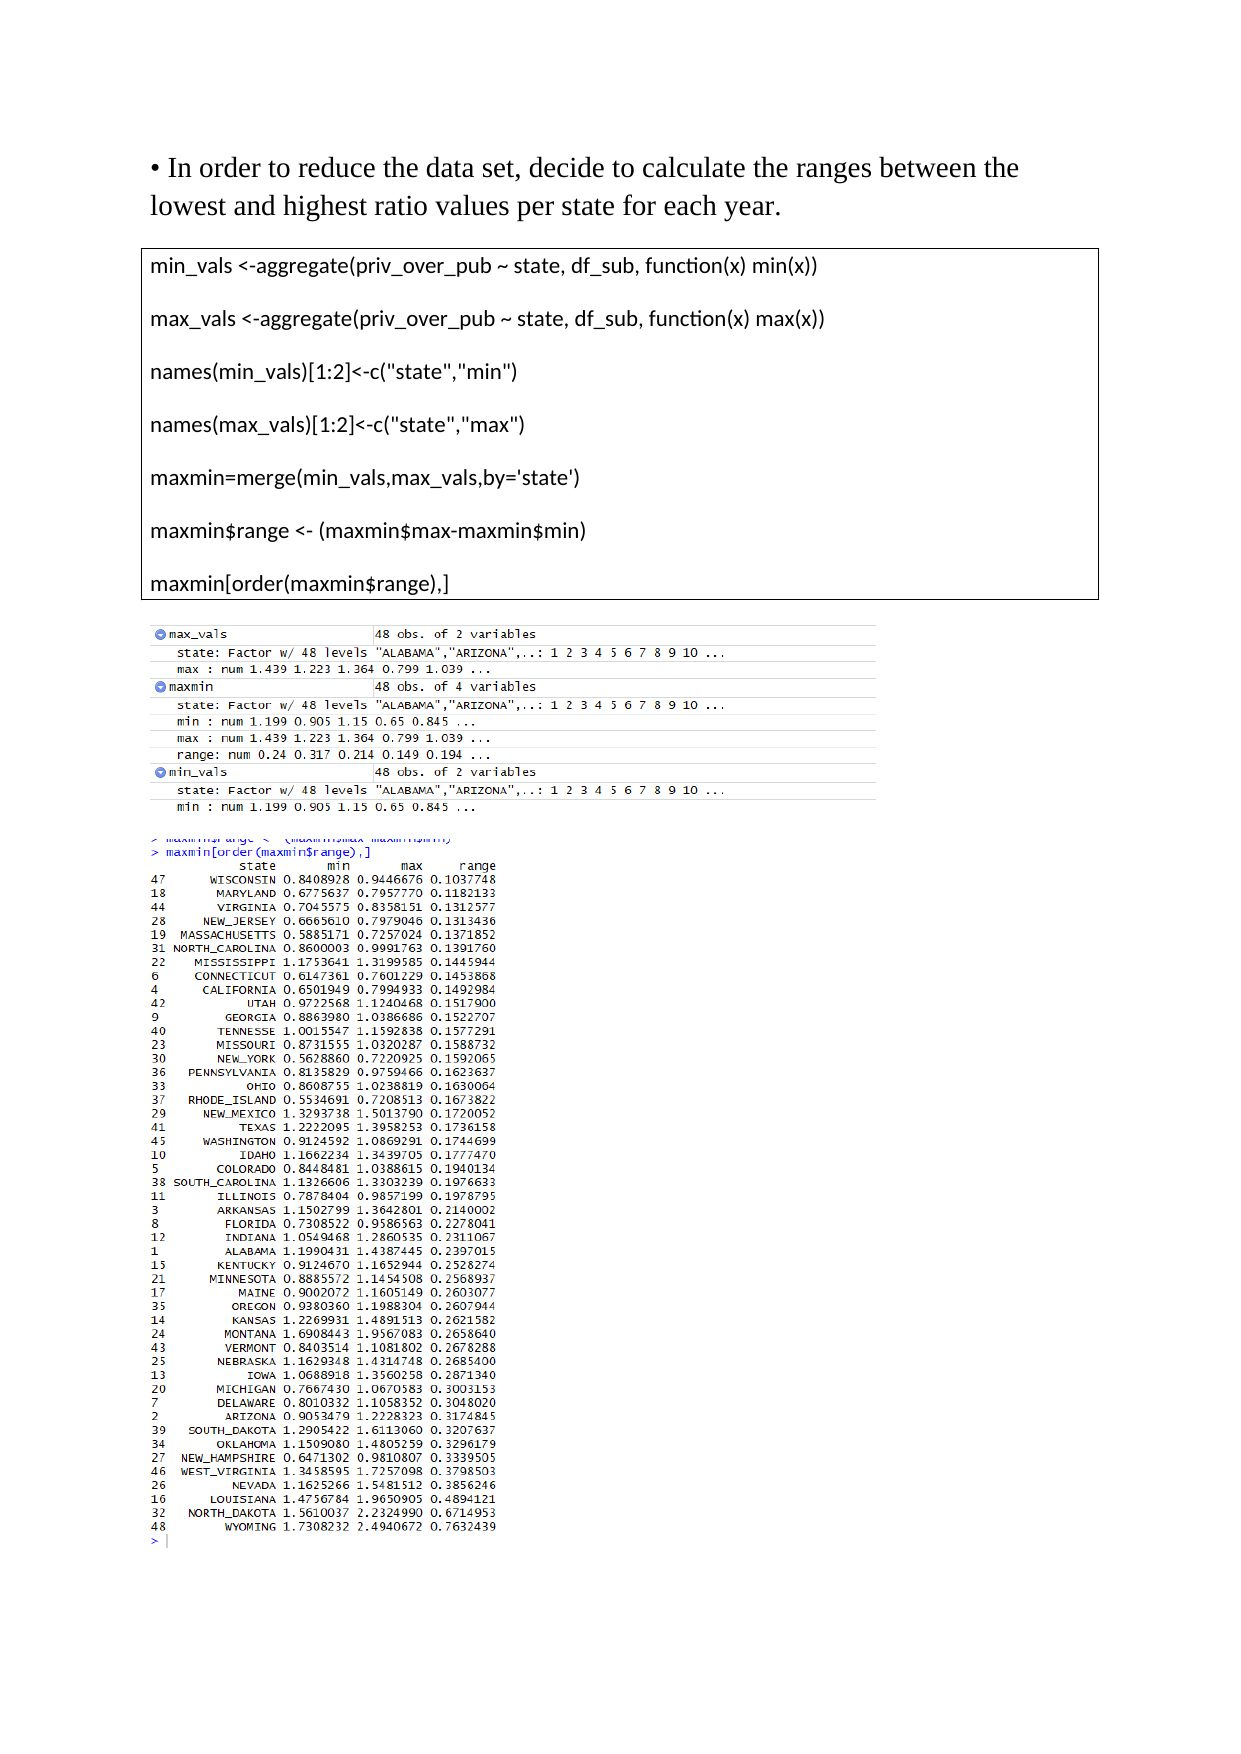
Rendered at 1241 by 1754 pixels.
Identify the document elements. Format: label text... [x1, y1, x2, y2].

text names(max_vals)[1:2]<-c("state","max") [142, 407, 1098, 438]
text maxmin[order(maxmin$range),] [142, 566, 1098, 599]
text max_vals <-aggregate(priv_over_pub ~ state, df_sub, function(x) max(x)) [142, 301, 1098, 332]
text maxmin$range <- (maxmin$max-maxmin$min) [142, 513, 1098, 544]
picture [150, 839, 538, 1553]
text names(min_vals)[1:2]<-c("state","min") [142, 354, 1098, 385]
text min_vals <-aggregate(priv_over_pub ~ state, df_sub, function(x) min(x)) [142, 249, 1098, 279]
picture [150, 625, 877, 815]
text maxmin=merge(min_vals,max_vals,by='state') [142, 460, 1098, 491]
text • In order to reduce the data set, decide to calculate the ranges between the lowest and highest ratio values per state for each year. [150, 150, 1090, 222]
